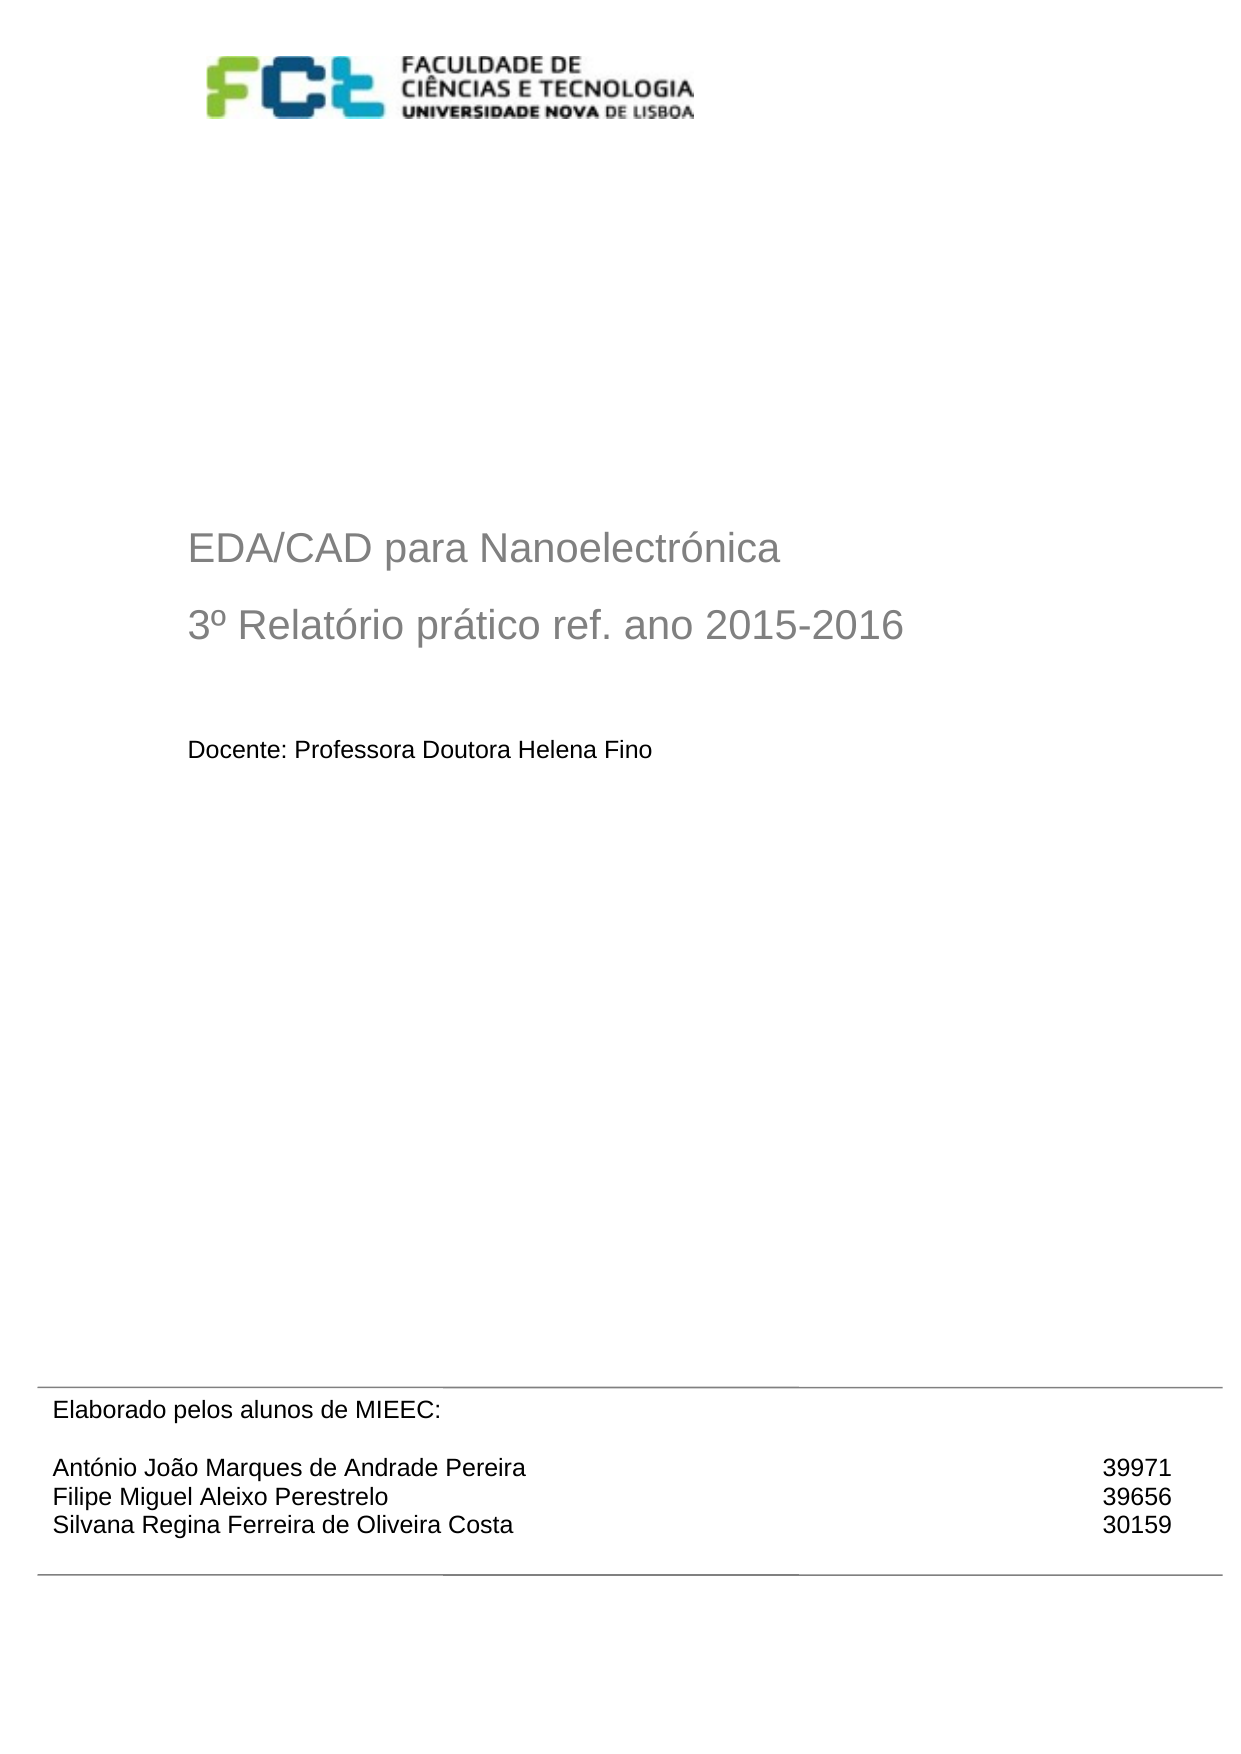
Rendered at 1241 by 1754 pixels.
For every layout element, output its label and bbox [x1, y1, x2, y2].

picture [206, 56, 694, 119]
